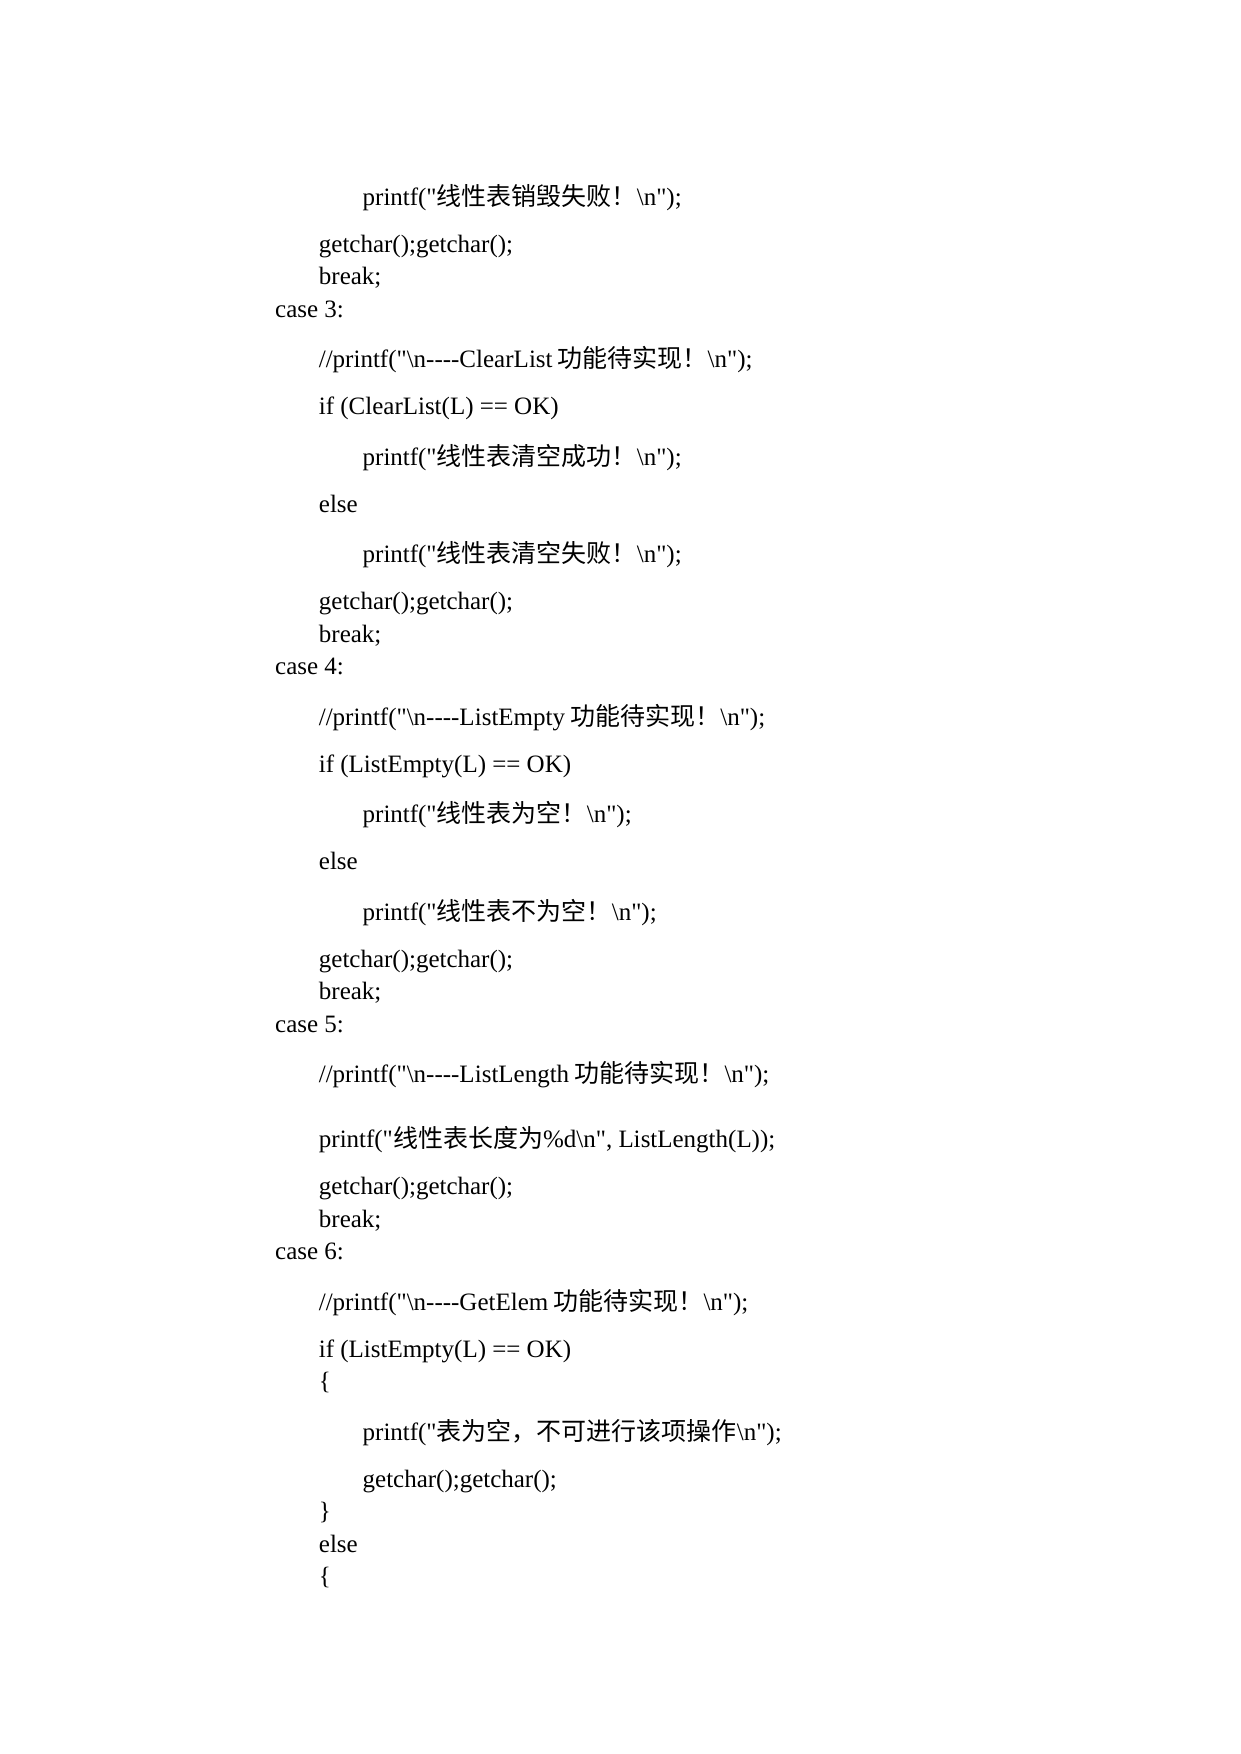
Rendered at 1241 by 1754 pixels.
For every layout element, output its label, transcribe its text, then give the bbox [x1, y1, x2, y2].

text printf("线性表清空失败！\n"); [187, 519, 1053, 584]
text case 4: [187, 649, 1053, 682]
text break; [187, 259, 1053, 292]
text else [187, 487, 1053, 519]
text getchar();getchar(); [187, 1169, 1053, 1202]
text printf("线性表清空成功！\n"); [187, 422, 1053, 487]
text getchar();getchar(); [187, 227, 1053, 259]
text //printf("\n----ListLength功能待实现！\n"); [187, 1039, 1053, 1104]
text else [187, 1527, 1053, 1559]
text { [187, 1364, 1053, 1397]
text //printf("\n----ClearList功能待实现！\n"); [187, 324, 1053, 389]
text //printf("\n----ListEmpty功能待实现！\n"); [187, 682, 1053, 747]
text getchar();getchar(); [187, 1462, 1053, 1494]
text break; [187, 617, 1053, 649]
text getchar();getchar(); [187, 584, 1053, 617]
text printf("线性表不为空！\n"); [187, 877, 1053, 942]
text case 5: [187, 1007, 1053, 1039]
text case 3: [187, 292, 1053, 324]
text printf("线性表长度为%d\n", ListLength(L)); [187, 1104, 1053, 1169]
text } [187, 1494, 1053, 1527]
text printf("线性表为空！\n"); [187, 779, 1053, 844]
text else [187, 844, 1053, 877]
text printf("表为空，不可进行该项操作\n"); [187, 1397, 1053, 1462]
text break; [187, 974, 1053, 1007]
text if (ListEmpty(L) == OK) [187, 747, 1053, 779]
text if (ClearList(L) == OK) [187, 389, 1053, 422]
text { [187, 1559, 1053, 1592]
text if (ListEmpty(L) == OK) [187, 1332, 1053, 1364]
text printf("线性表销毁失败！\n"); [187, 162, 1053, 227]
text //printf("\n----GetElem功能待实现！\n"); [187, 1267, 1053, 1332]
text case 6: [187, 1234, 1053, 1267]
text getchar();getchar(); [187, 942, 1053, 974]
text break; [187, 1202, 1053, 1234]
